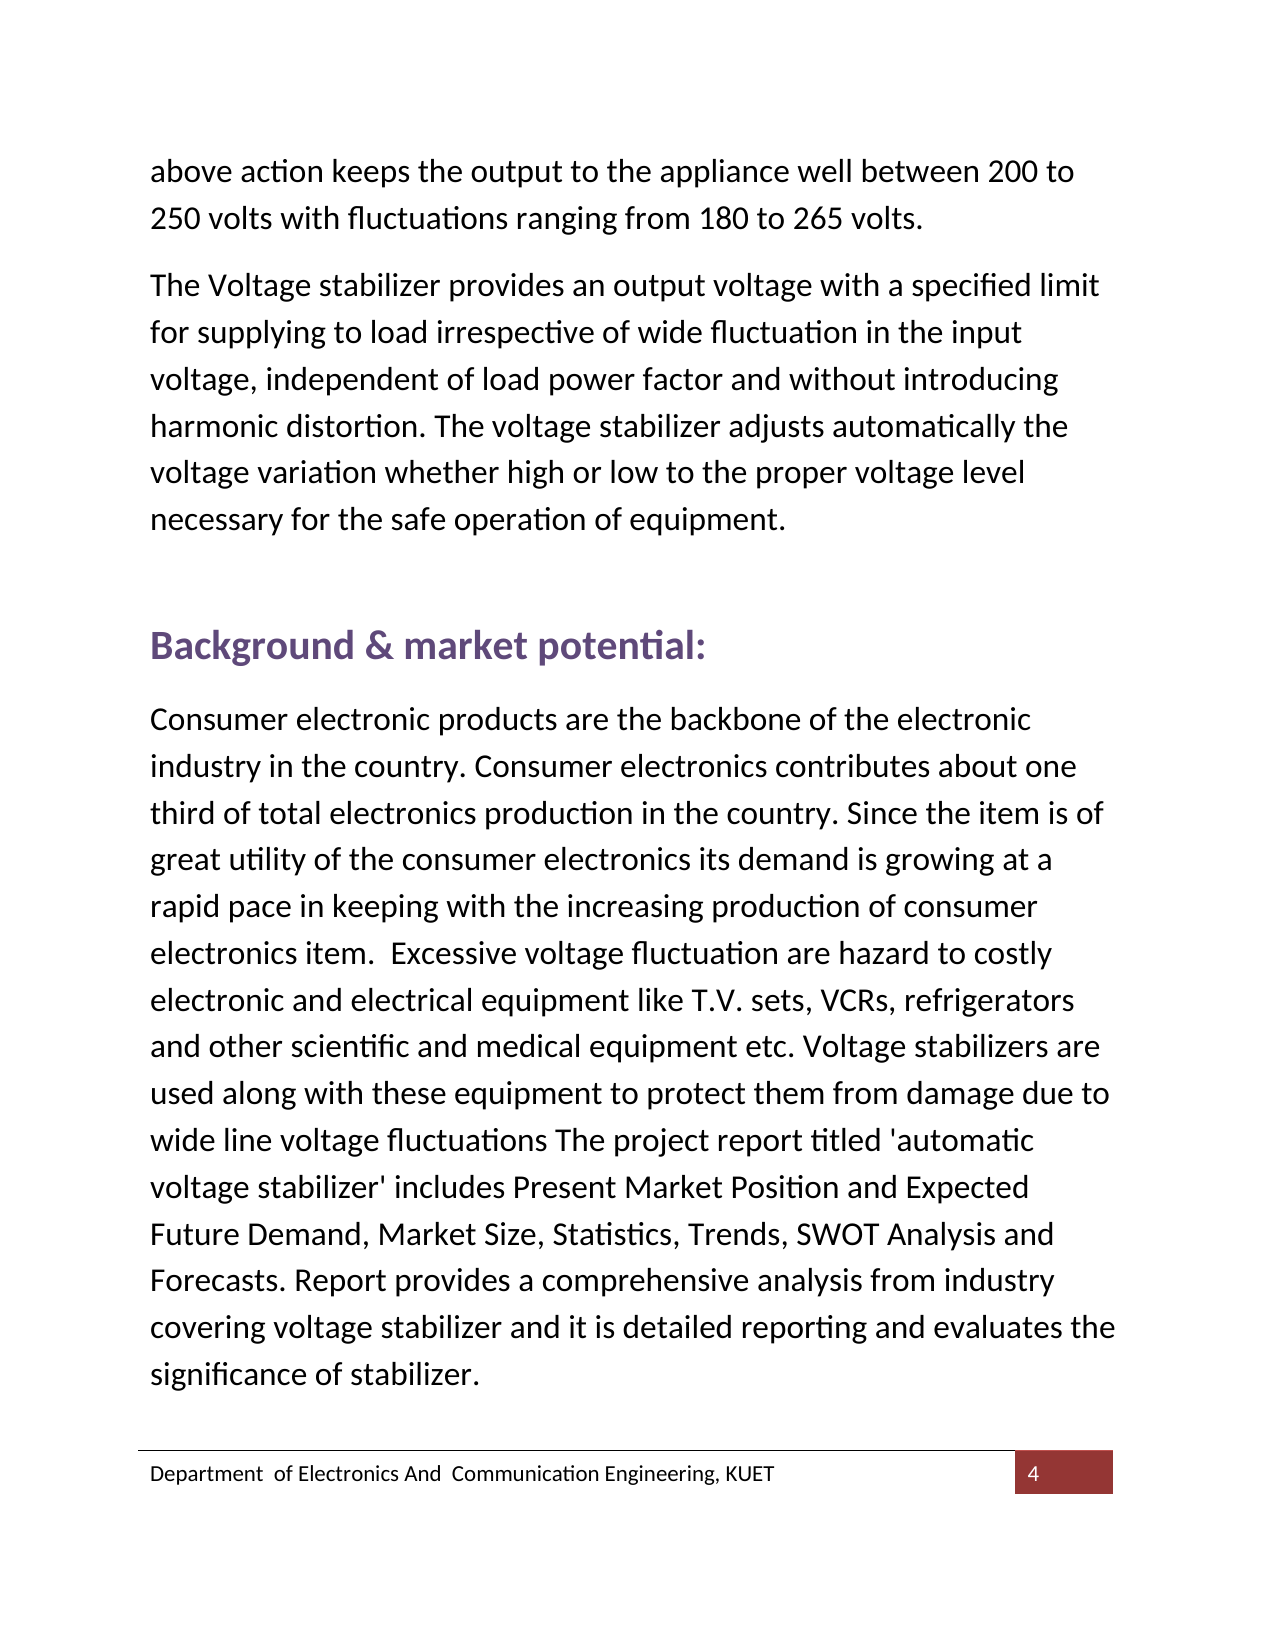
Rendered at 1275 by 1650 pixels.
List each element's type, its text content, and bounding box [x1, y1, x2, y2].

text Consumer electronic products are the backbone of the electronic industry in the country. Consumer electronics contributes about one third of total electronics production in the country. Since the item is of great utility of the consumer electronics its demand is growing at a rapid pace in keeping with the increasing production of consumer electronics item. Excessive voltage fluctuation are hazard to costly electronic and electrical equipment like T.V. sets, VCRs, refrigerators and other scientific and medical equipment etc. Voltage stabilizers are used along with these equipment to protect them from damage due to wide line voltage fluctuations The project report titled 'automatic voltage stabilizer' includes Present Market Position and Expected Future Demand, Market Size, Statistics, Trends, SWOT Analysis and Forecasts. Report provides a comprehensive analysis from industry covering voltage stabilizer and it is detailed reporting and evaluates the significance of stabilizer. [150, 698, 1125, 1394]
text The Voltage stabilizer provides an output voltage with a specified limit for supplying to load irrespective of wide fluctuation in the input voltage, independent of load power factor and without introducing harmonic distortion. The voltage stabilizer adjusts automatically the voltage variation whether high or low to the proper voltage level necessary for the safe operation of equipment. [150, 264, 1125, 539]
text Background & market potential: [150, 619, 1125, 670]
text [150, 150, 1125, 237]
